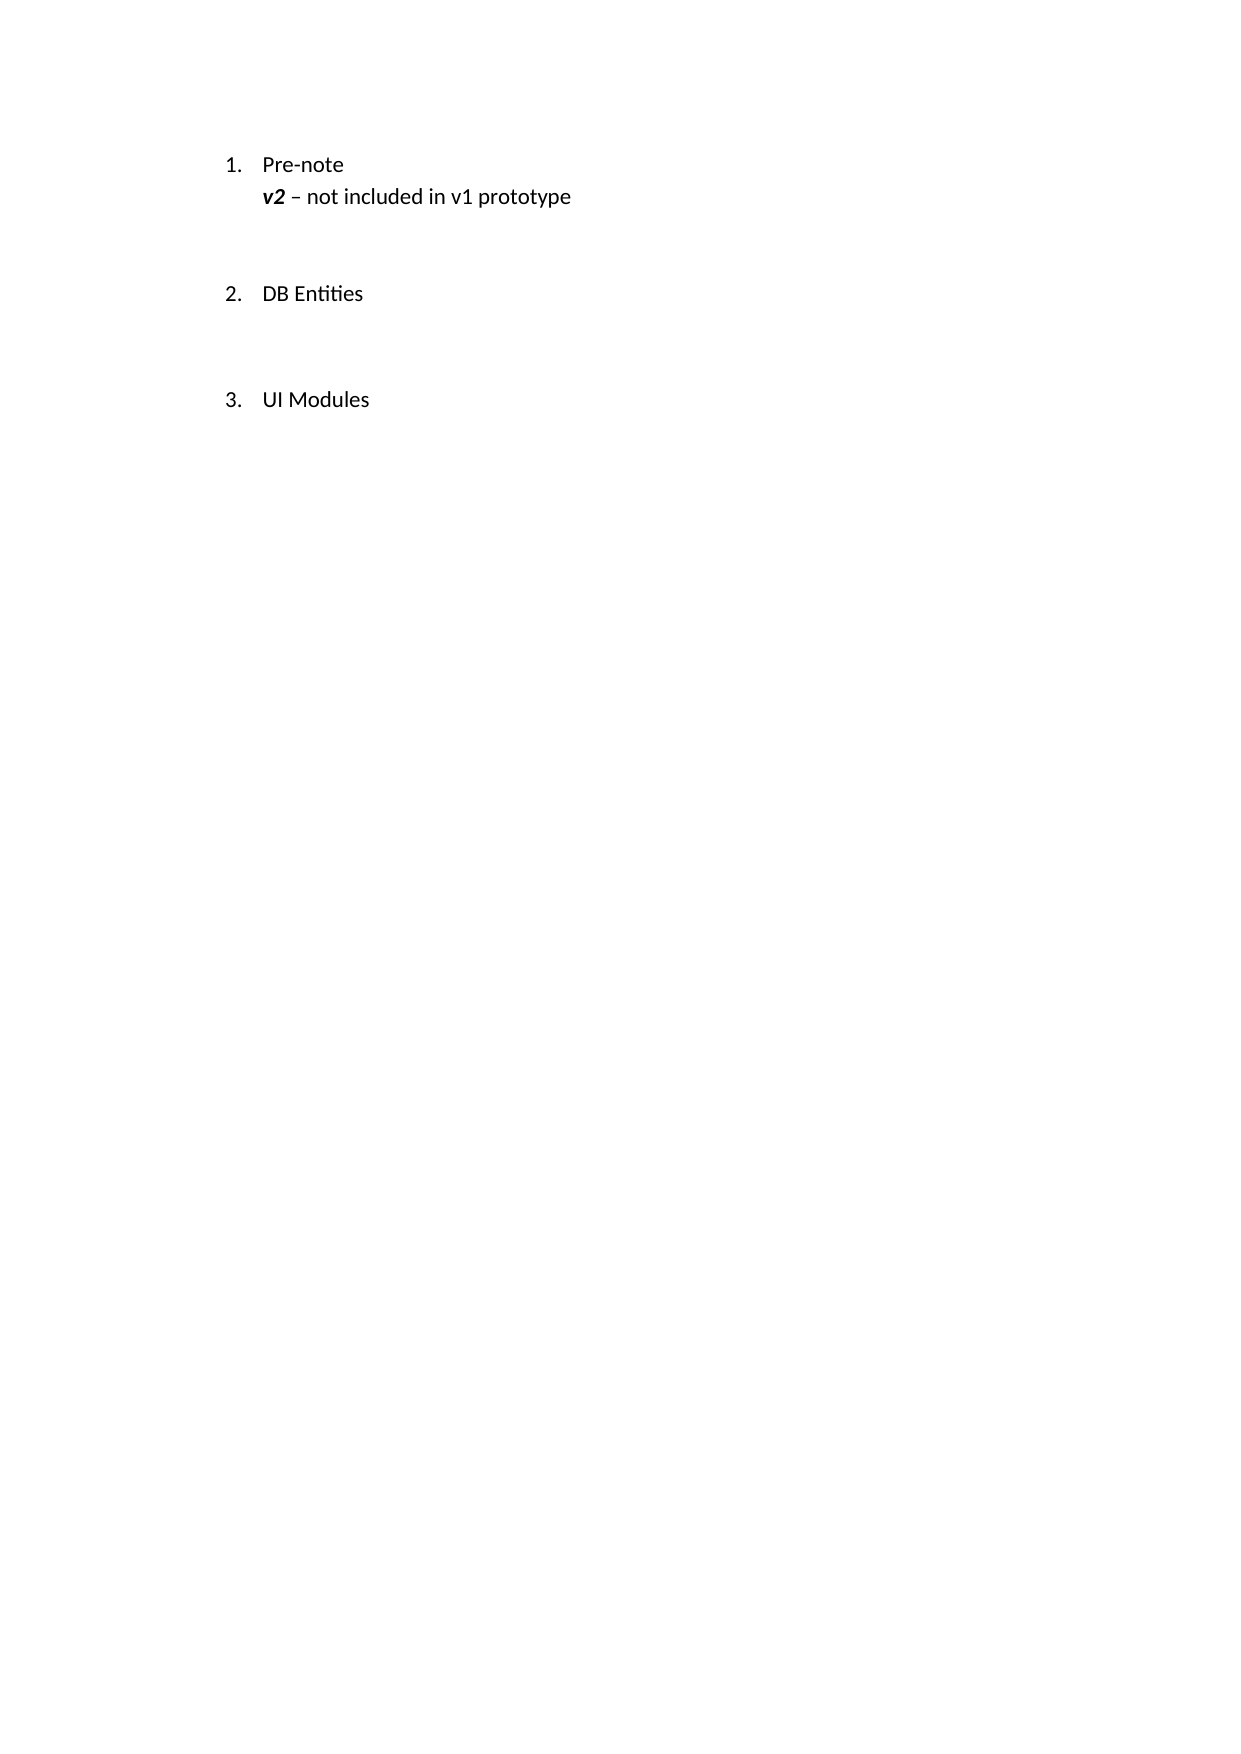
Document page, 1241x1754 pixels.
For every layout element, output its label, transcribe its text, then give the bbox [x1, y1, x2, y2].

list UI Modules [225, 385, 1053, 413]
list Pre-note [225, 150, 1053, 178]
list DB Entities [225, 279, 1053, 307]
list v2 – not included in v1 prototype [262, 182, 1053, 210]
